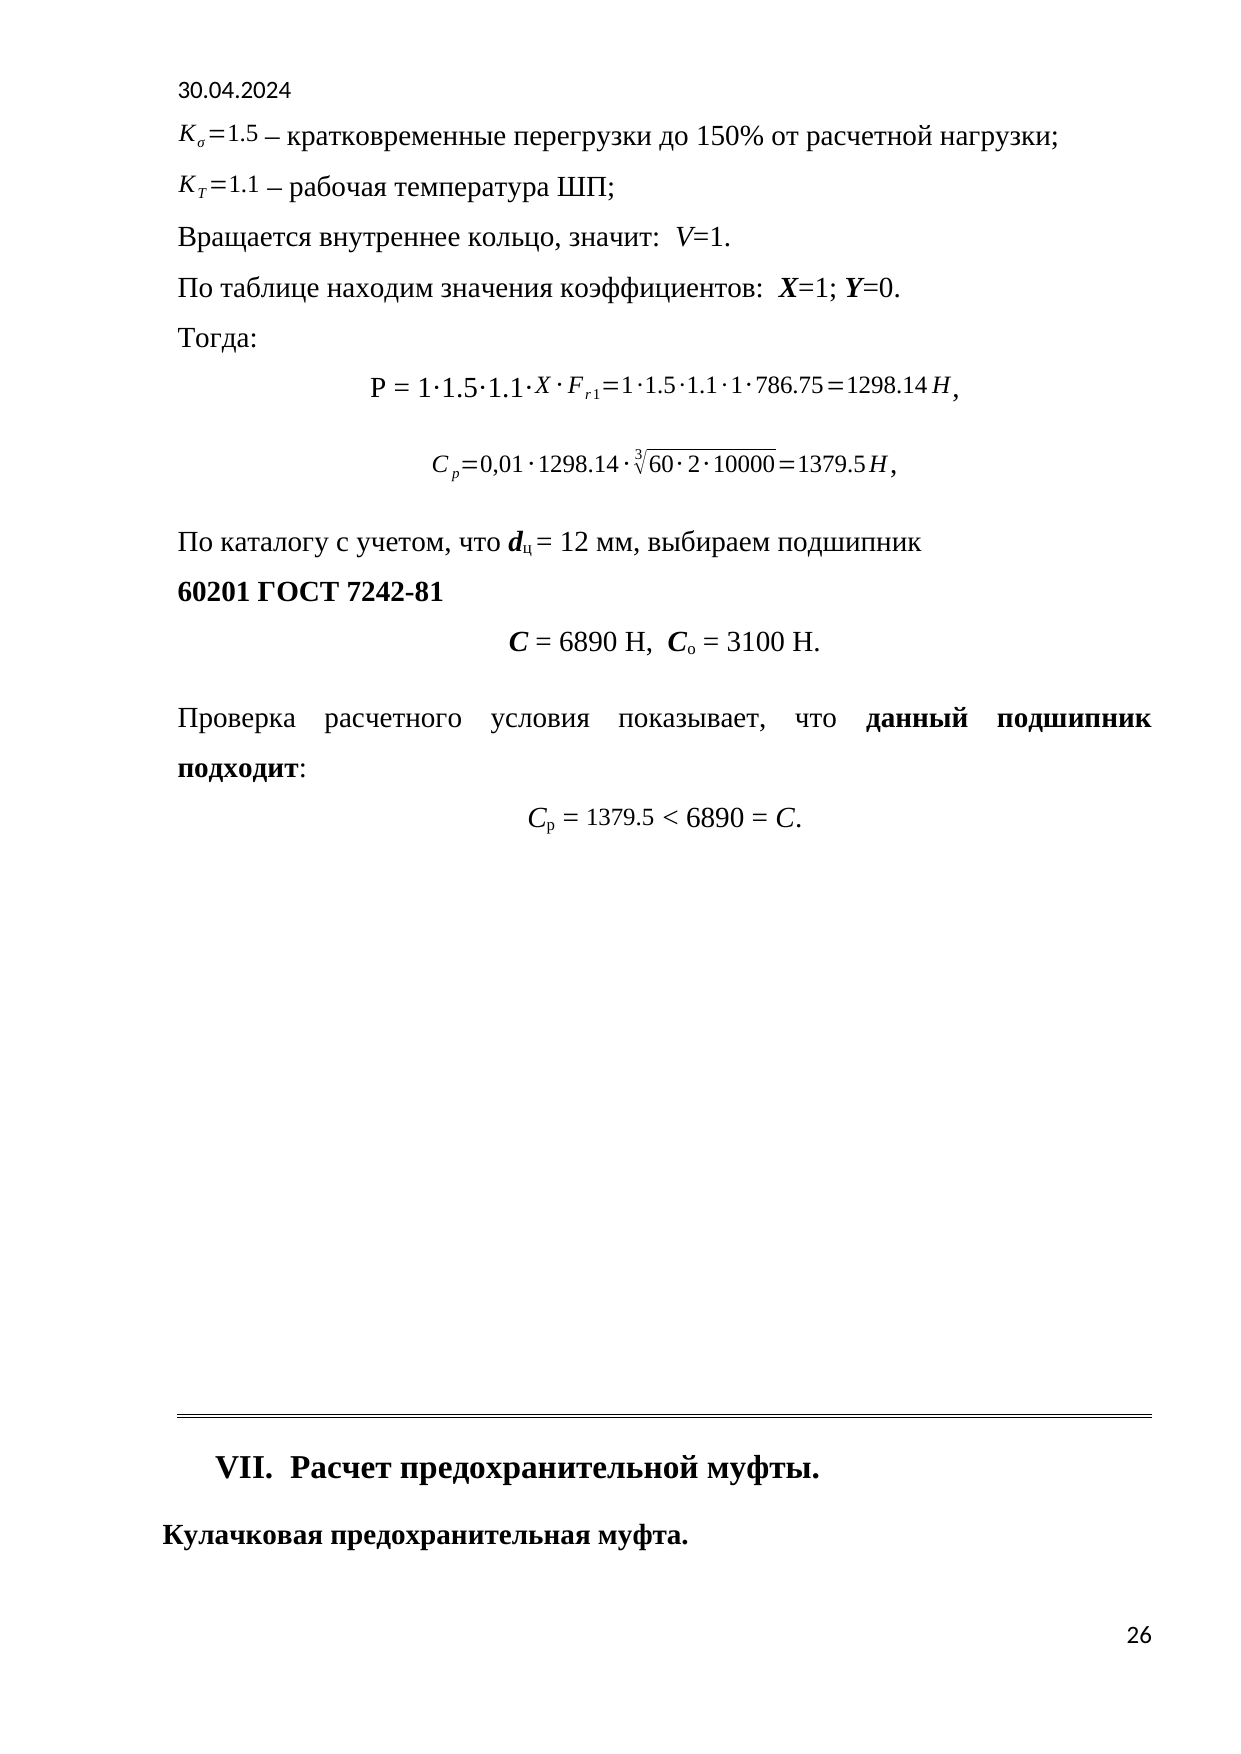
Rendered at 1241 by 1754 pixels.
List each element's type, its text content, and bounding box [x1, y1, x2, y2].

text , [177, 446, 1152, 482]
text Кулачковая предохранительная муфта. [162, 1517, 1193, 1551]
text Проверка расчетного условия показывает, что данный подшипник подходит: [177, 700, 1152, 784]
text C = 6890 H, Cо = 3100 H. [177, 624, 1152, 658]
text По таблице находим значения коэффициентов: Х=1; Y=0. [177, 270, 1152, 303]
text Cр = < 6890 = C. [177, 800, 1152, 834]
list Расчет предохранительной муфты. [215, 1447, 1152, 1486]
text – кратковременные перегрузки до 150% от расчетной нагрузки; [177, 118, 1152, 152]
text Вращается внутреннее кольцо, значит: V=1. [177, 219, 1152, 253]
text Тогда: [177, 320, 1152, 354]
text – рабочая температура ШП; [177, 169, 1152, 203]
text По каталогу с учетом, что dц = 12 мм, выбираем подшипник [177, 524, 1152, 557]
text 60201 ГОСТ 7242-81 [177, 574, 1152, 608]
text P = 1·1.5·1.1·, [177, 371, 1152, 404]
